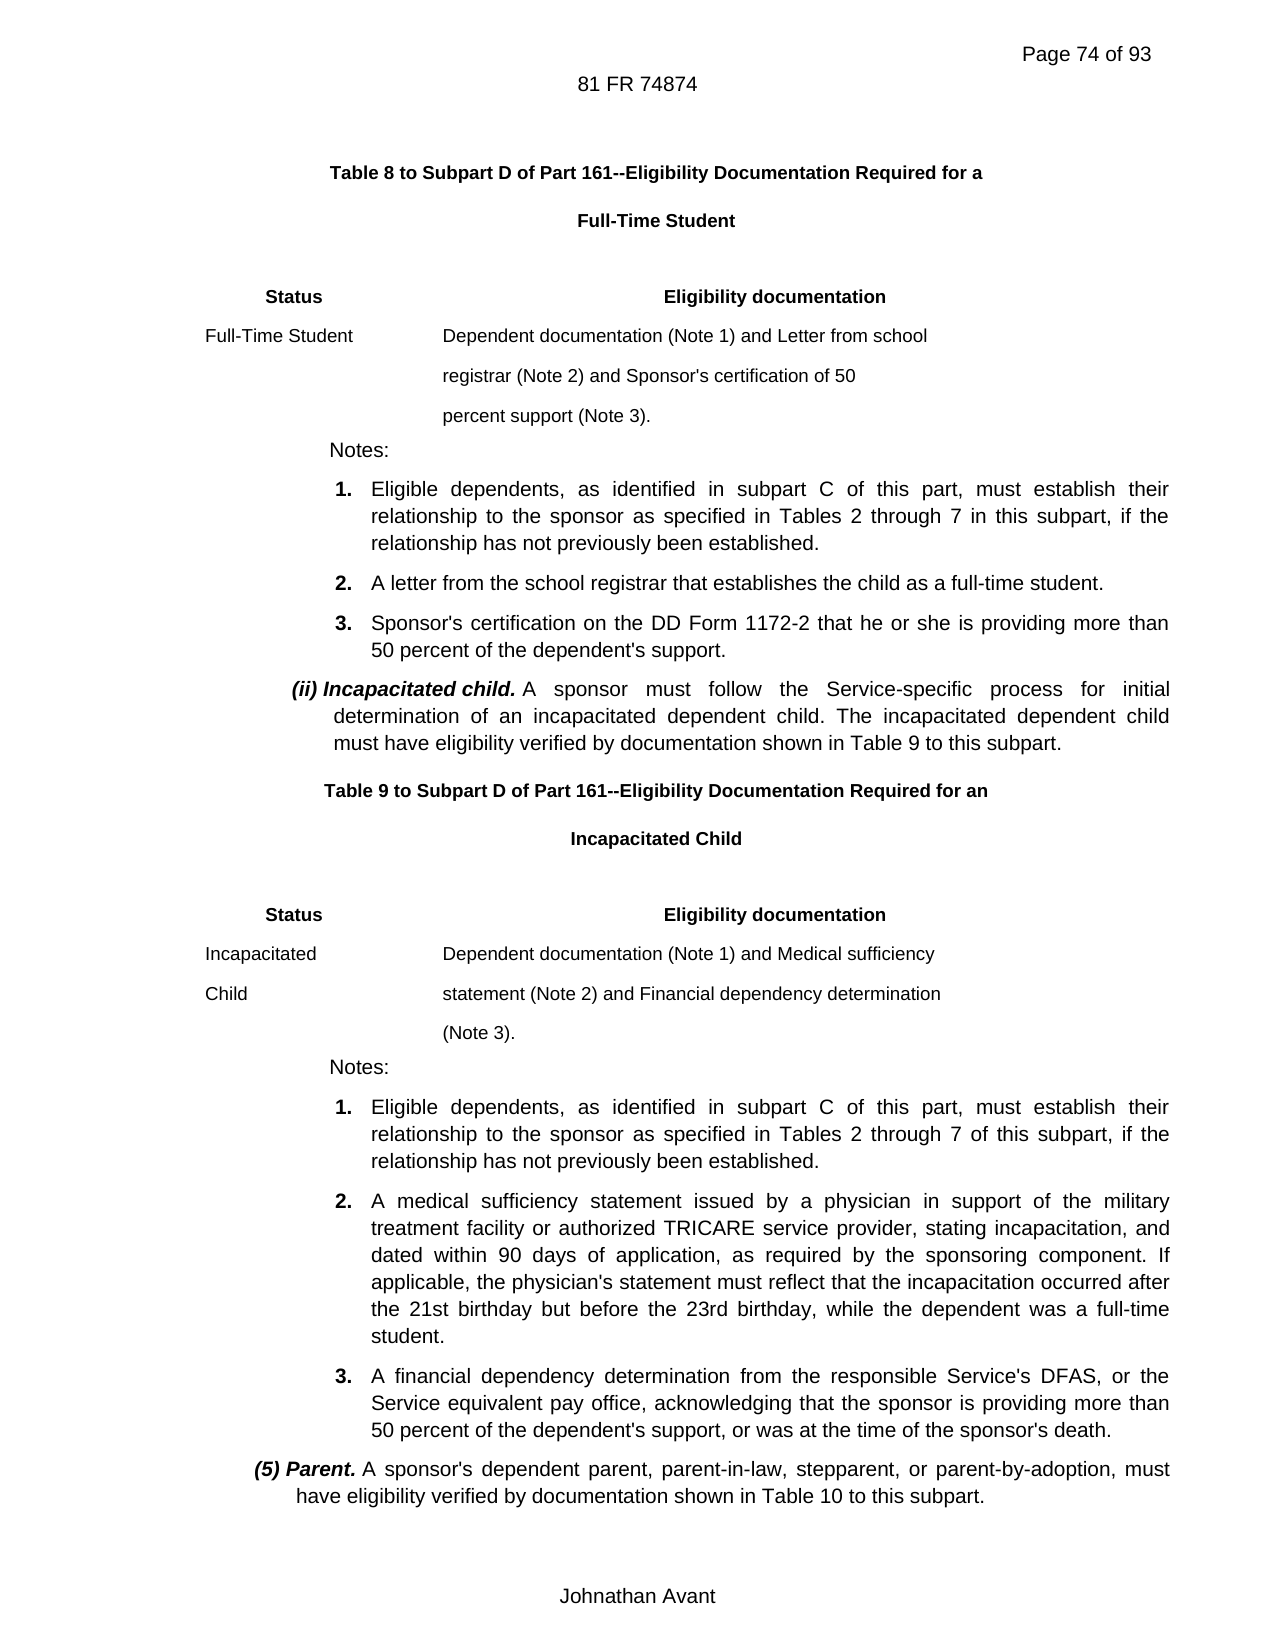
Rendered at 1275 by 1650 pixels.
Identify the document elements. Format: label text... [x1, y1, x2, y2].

text Notes: [329, 1052, 1171, 1079]
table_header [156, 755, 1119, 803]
list A letter from the school registrar that establishes the child as a full-time student. [329, 568, 1171, 595]
list Sponsor's certification on the DD Form 1172-2 that he or she is providing more than 50 percent of the dependent's support. [329, 607, 1171, 661]
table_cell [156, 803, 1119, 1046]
list Eligible dependents, as identified in subpart C of this part, must establish their relationship to the sponsor as specified in Tables 2 through 7 of this subpart, if the relationship has not previously been established. [329, 1092, 1171, 1173]
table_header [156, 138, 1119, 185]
list A sponsor's dependent parent, parent-in-law, stepparent, or parent-by-adoption, must have eligibility verified by documentation shown in Table 10 to this subpart. [254, 1454, 1171, 1508]
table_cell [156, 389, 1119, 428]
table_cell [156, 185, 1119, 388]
text Notes: [329, 434, 1171, 461]
list A sponsor must follow the Service-specific process for initial determination of an incapacitated dependent child. The incapacitated dependent child must have eligibility verified by documentation shown in Table 9 to this subpart. [292, 674, 1171, 755]
list Eligible dependents, as identified in subpart C of this part, must establish their relationship to the sponsor as specified in Tables 2 through 7 in this subpart, if the relationship has not previously been established. [329, 474, 1171, 555]
list A medical sufficiency statement issued by a physician in support of the military treatment facility or authorized TRICARE service provider, stating incapacitation, and dated within 90 days of application, as required by the sponsoring component. If applicable, the physician's statement must reflect that the incapacitation occurred after the 21st birthday but before the 23rd birthday, while the dependent was a full-time student. [329, 1185, 1171, 1348]
